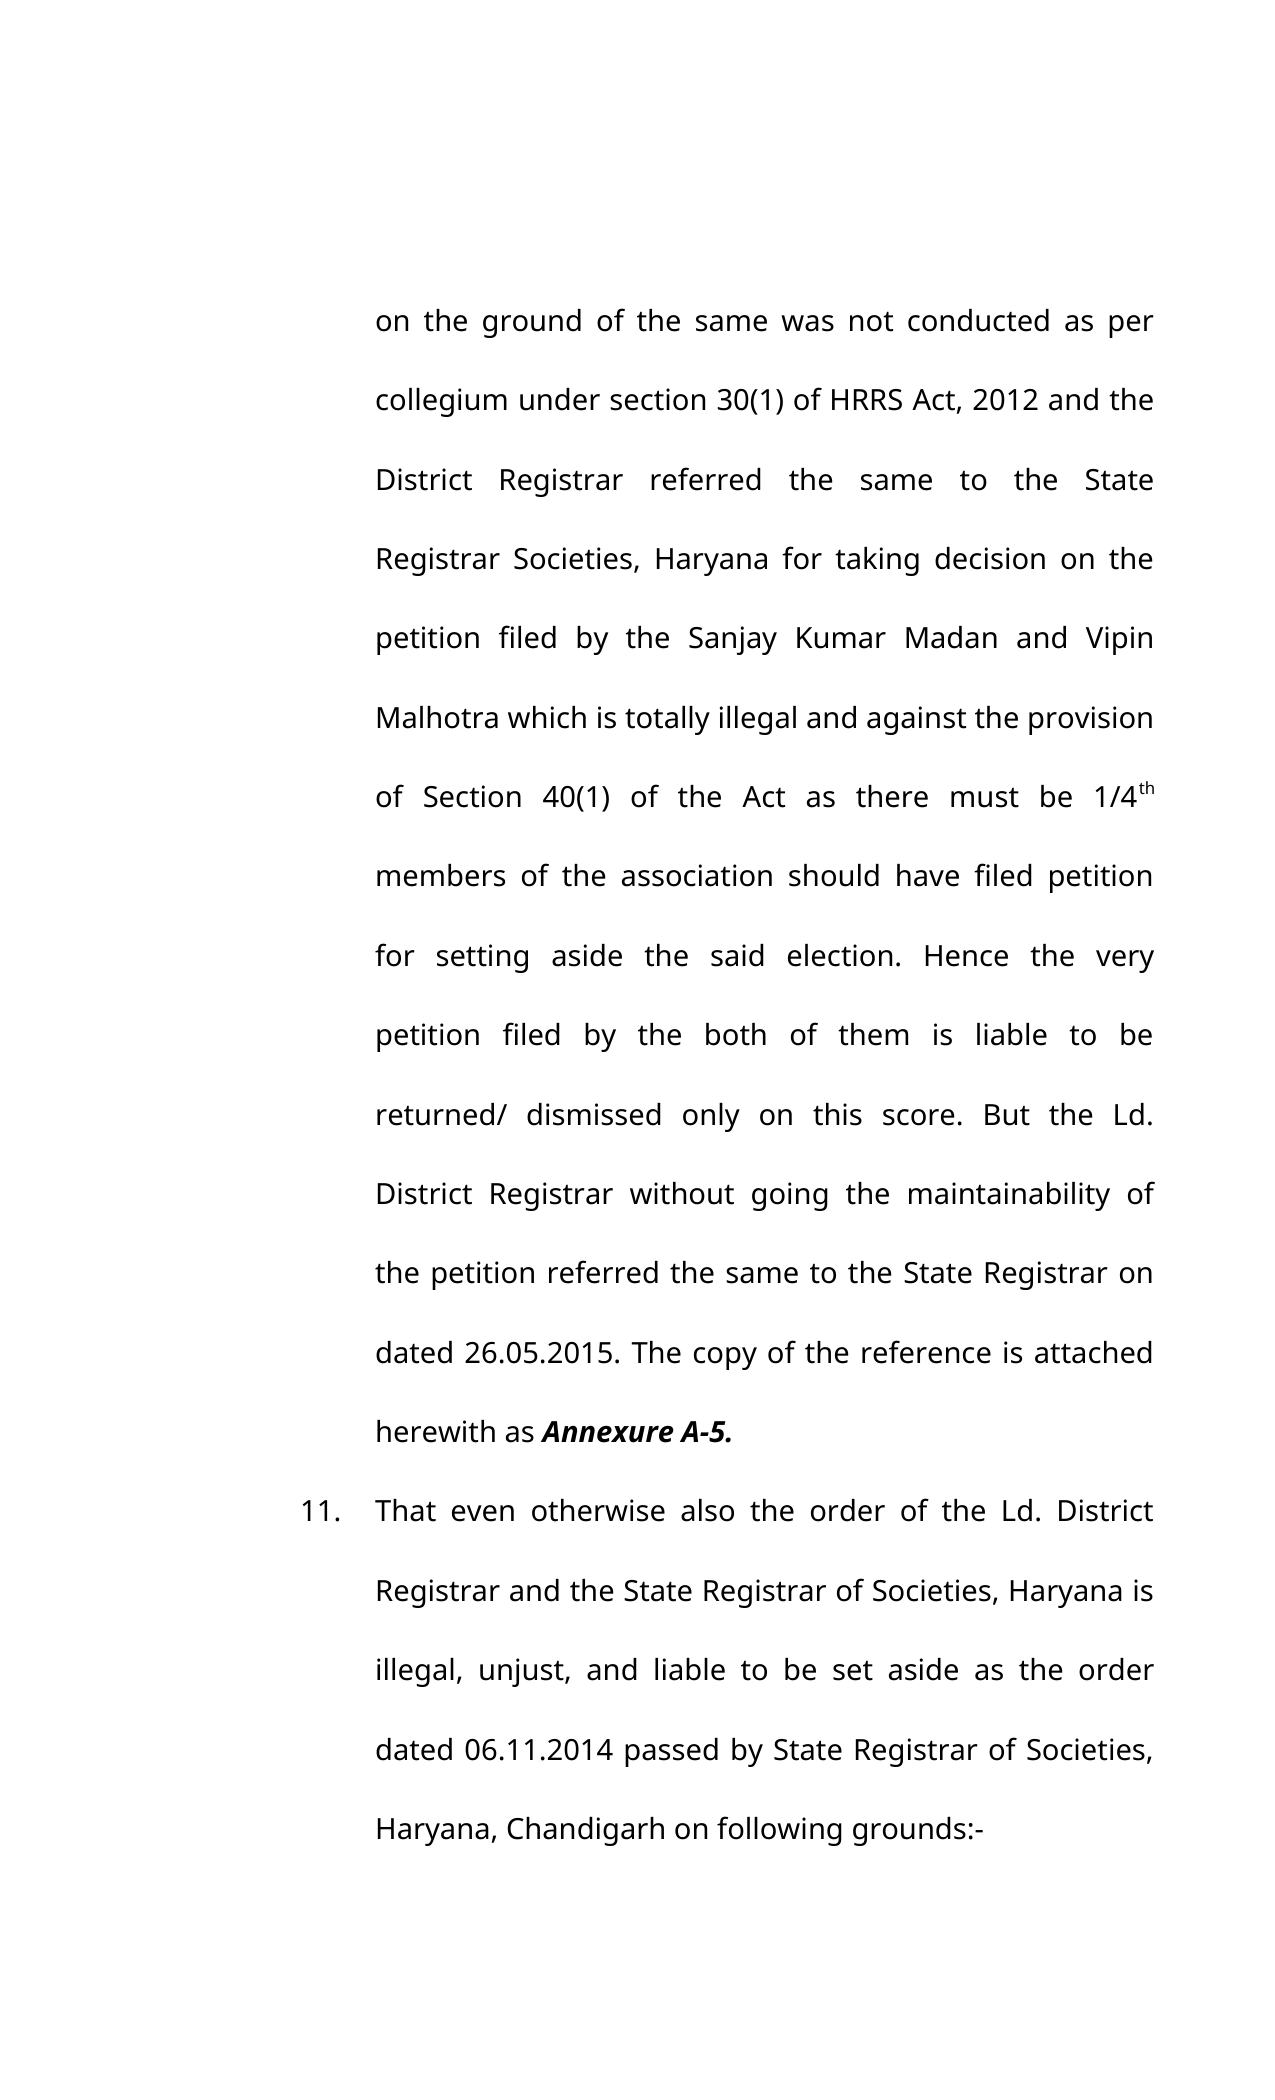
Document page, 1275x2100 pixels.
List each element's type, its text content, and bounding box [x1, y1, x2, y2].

text 11. That even otherwise also the order of the Ld. District Registrar and the State Registrar of Societies, Haryana is illegal, unjust, and liable to be set aside as the order dated 06.11.2014 passed by State Registrar of Societies, Haryana, Chandigarh on following grounds:- [300, 1491, 1155, 1848]
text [300, 300, 1155, 1451]
